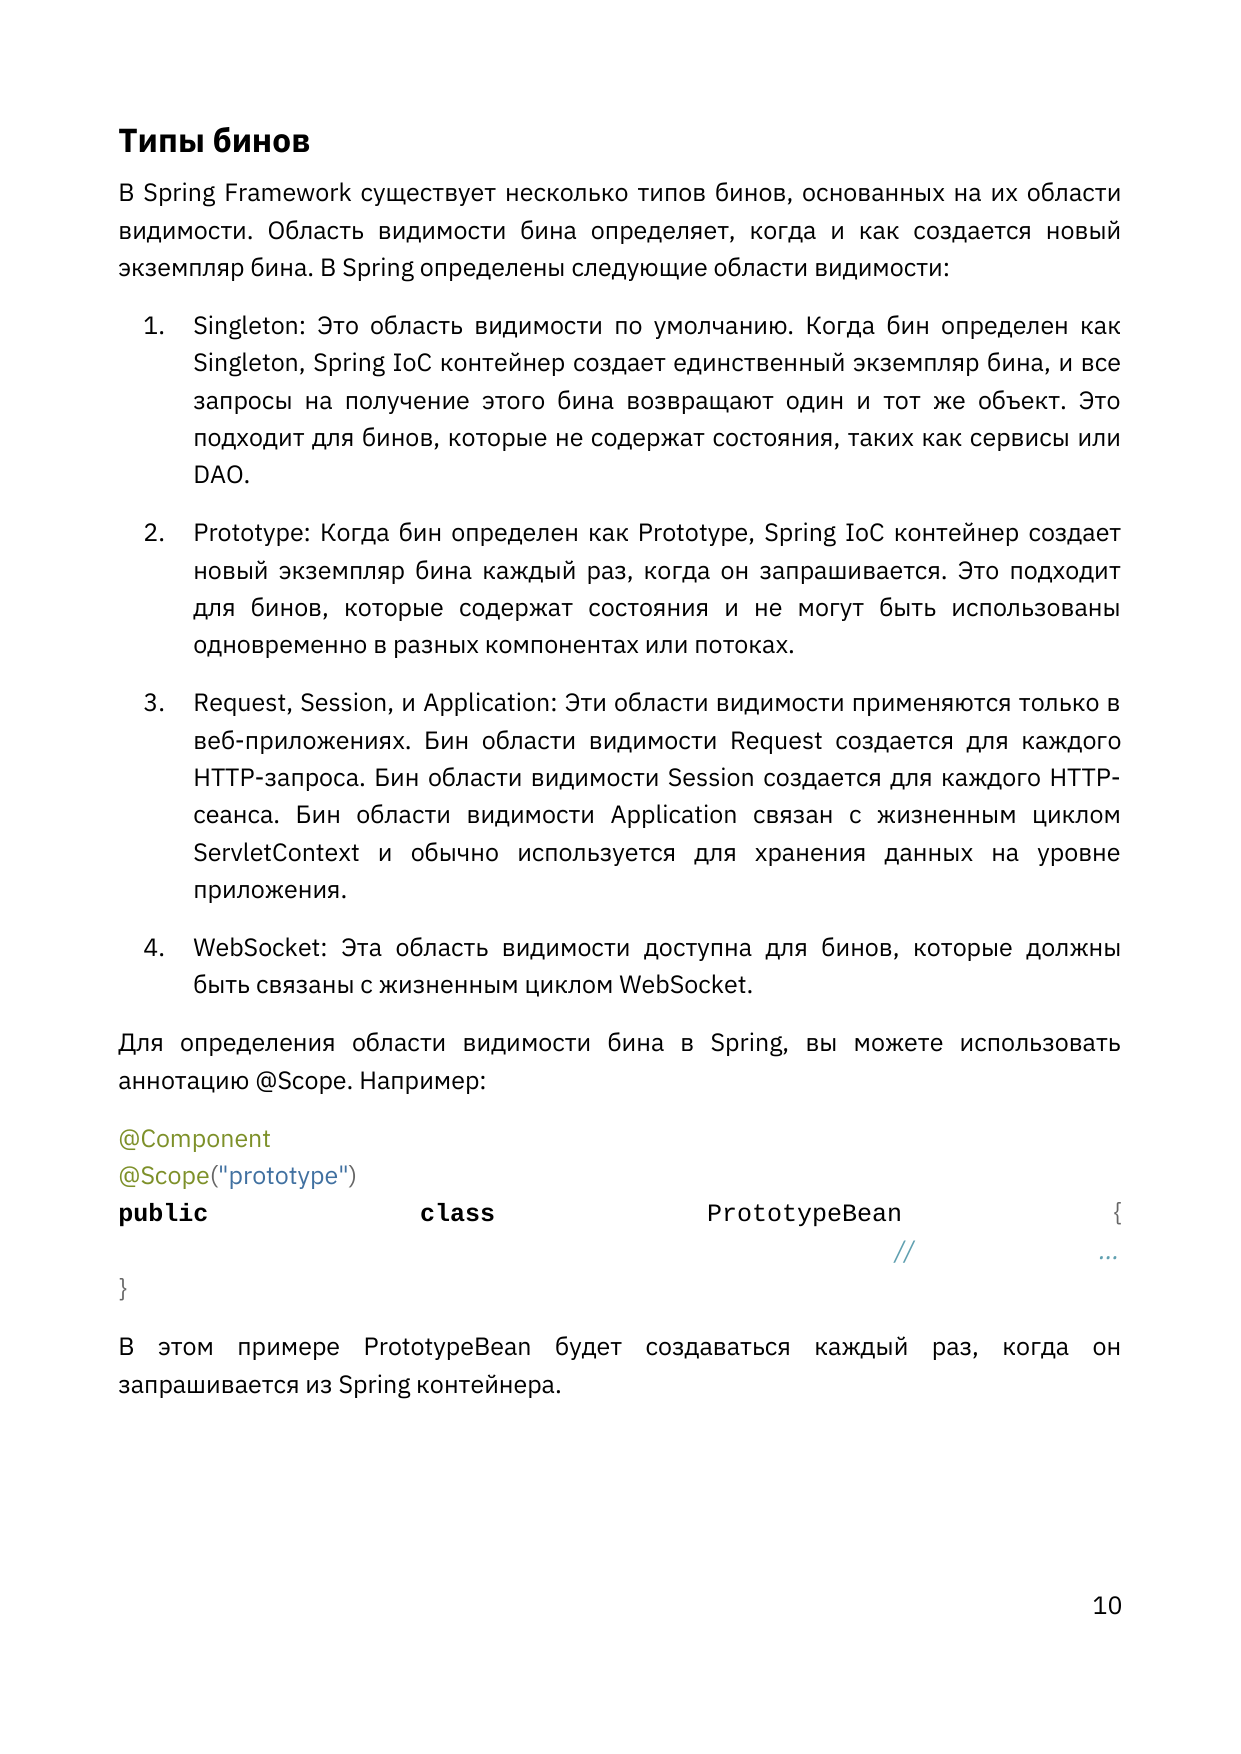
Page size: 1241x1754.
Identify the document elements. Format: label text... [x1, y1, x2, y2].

text @Component @Scope("prototype") public class PrototypeBean { // ... } [118, 1122, 1122, 1304]
list Prototype: Когда бин определен как Prototype, Spring IoC контейнер создает новый экземпляр бина каждый раз, когда он запрашивается. Это подходит для бинов, которые содержат состояния и не могут быть использованы одновременно в разных компонентах или потоках. [143, 516, 1122, 661]
list WebSocket: Эта область видимости доступна для бинов, которые должны быть связаны с жизненным циклом WebSocket. [143, 931, 1122, 1001]
list Request, Session, и Application: Эти области видимости применяются только в веб-приложениях. Бин области видимости Request создается для каждого HTTP-запроса. Бин области видимости Session создается для каждого HTTP-сеанса. Бин области видимости Application связан с жизненным циклом ServletContext и обычно используется для хранения данных на уровне приложения. [143, 686, 1122, 905]
text В Spring Framework существует несколько типов бинов, основанных на их области видимости. Область видимости бина определяет, когда и как создается новый экземпляр бина. В Spring определены следующие области видимости: [118, 176, 1122, 283]
subtitle Типы бинов [118, 118, 1122, 161]
text Для определения области видимости бина в Spring, вы можете использовать аннотацию @Scope. Например: [118, 1026, 1122, 1096]
text В этом примере PrototypeBean будет создаваться каждый раз, когда он запрашивается из Spring контейнера. [118, 1330, 1122, 1400]
list Singleton: Это область видимости по умолчанию. Когда бин определен как Singleton, Spring IoC контейнер создает единственный экземпляр бина, и все запросы на получение этого бина возвращают один и тот же объект. Это подходит для бинов, которые не содержат состояния, таких как сервисы или DAO. [143, 309, 1122, 491]
